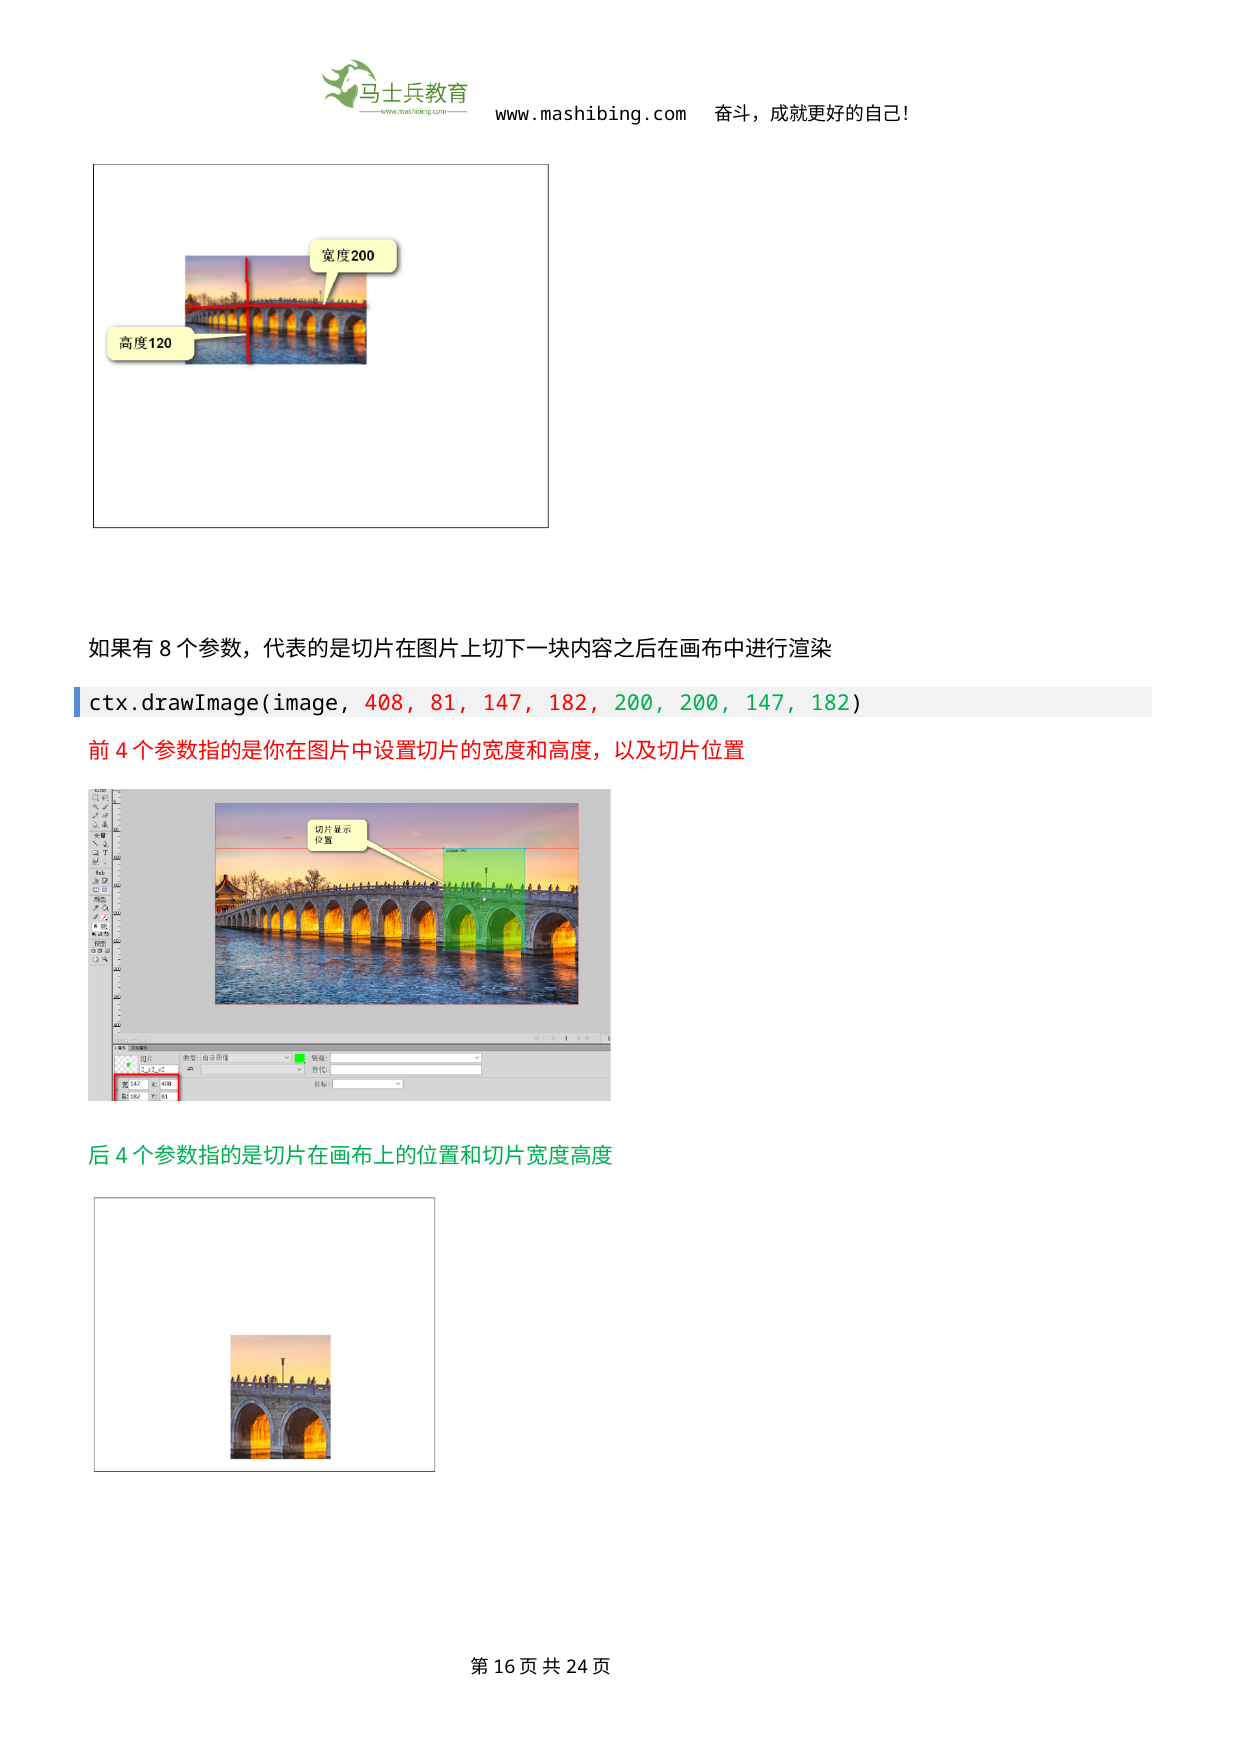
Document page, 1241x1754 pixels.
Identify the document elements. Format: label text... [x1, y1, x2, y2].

text 后4个参数指的是切片在画布上的位置和切片宽度高度 [88, 1138, 1152, 1171]
text 前4个参数指的是你在图片中设置切片的宽度和高度，以及切片位置 [88, 733, 1152, 765]
picture [88, 1195, 443, 1479]
text 如果有8个参数，代表的是切片在图片上切下一块内容之后在画布中进行渲染 [88, 630, 1152, 663]
picture [88, 789, 611, 1101]
text ctx.drawImage(image, 408, 81, 147, 182, 200, 200, 147, 182) [80, 687, 1152, 717]
picture [320, 59, 478, 121]
picture [88, 160, 567, 539]
